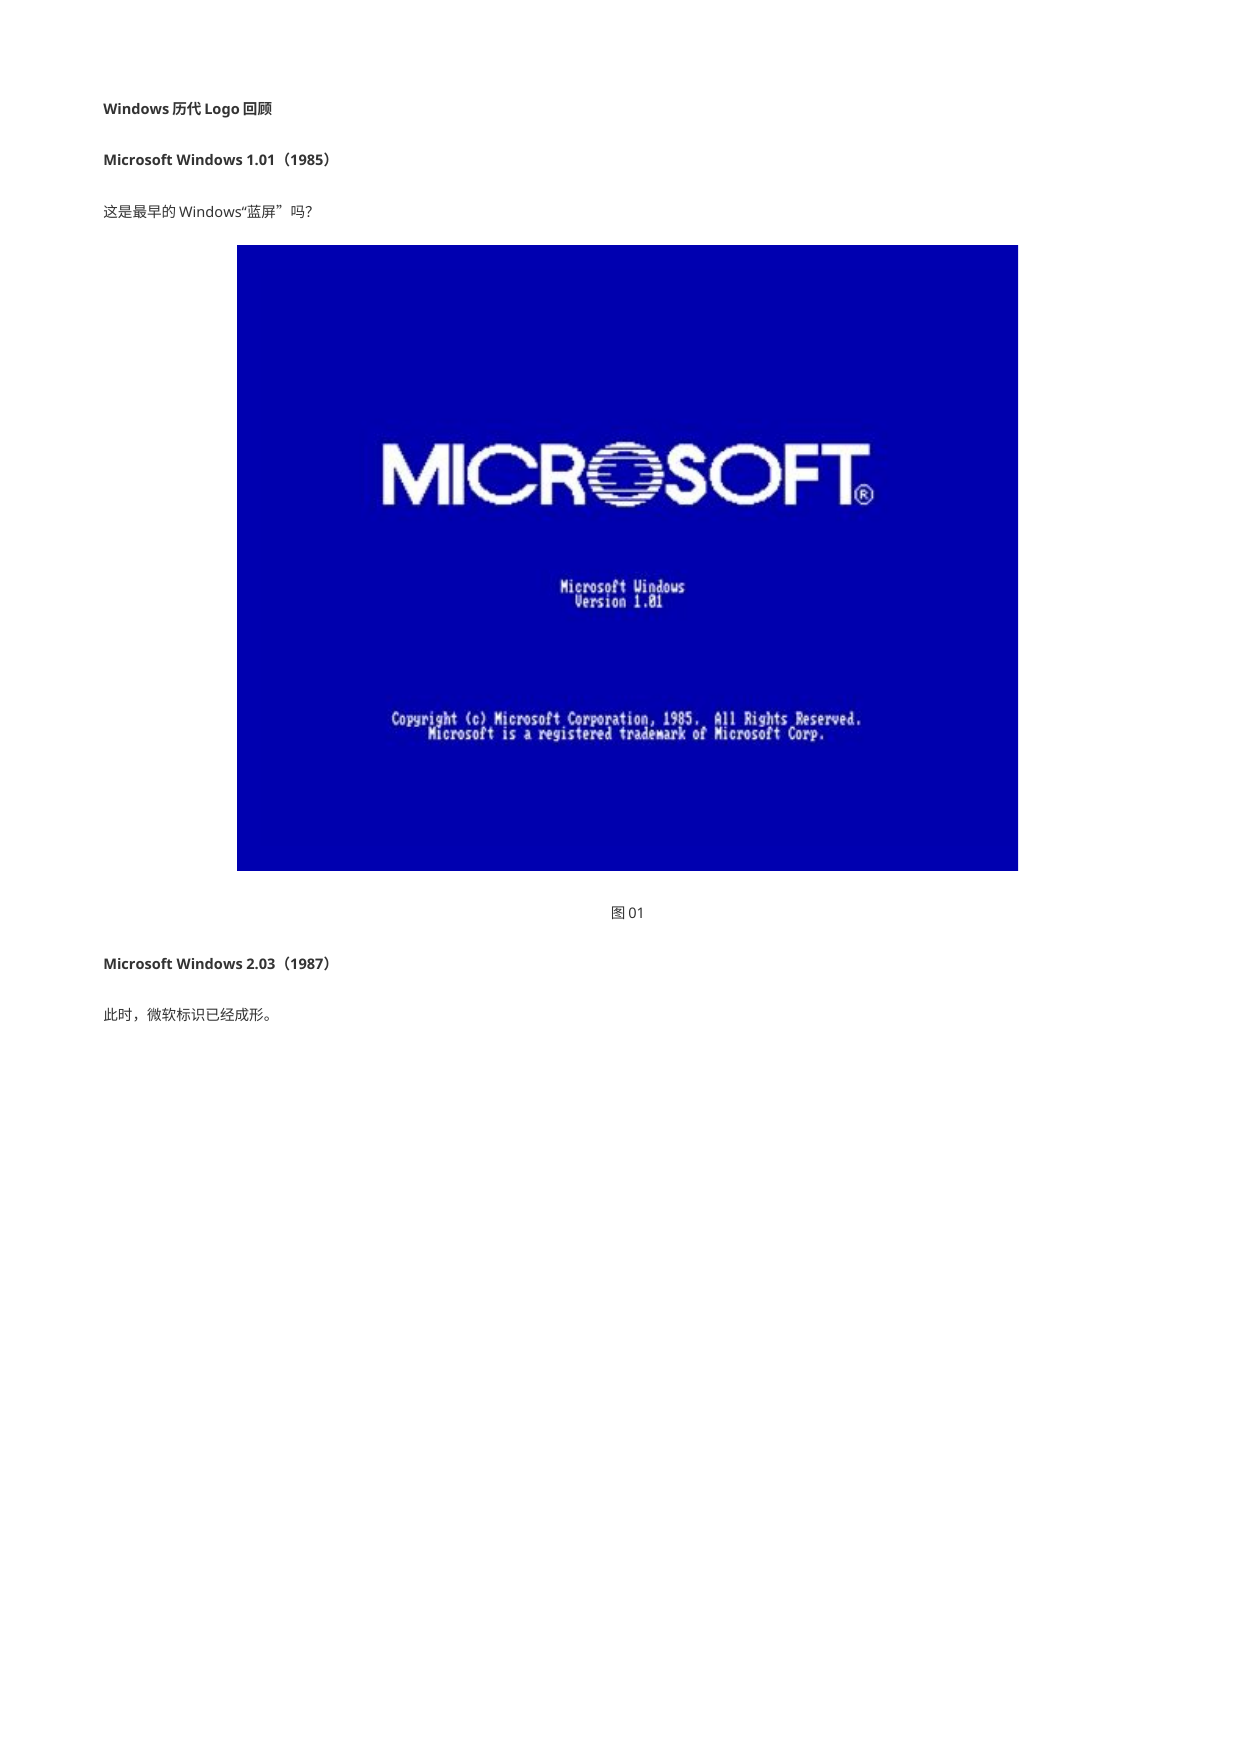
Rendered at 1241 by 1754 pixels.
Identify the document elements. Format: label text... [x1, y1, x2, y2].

text 这是最早的Windows“蓝屏”吗？ [74, 194, 1181, 227]
text Microsoft Windows 1.01（1985） [74, 143, 1181, 176]
text Windows历代Logo回顾 [74, 92, 1181, 124]
text 此时，微软标识已经成形。 [74, 998, 1181, 1031]
text Microsoft Windows 2.03（1987） [74, 947, 1181, 979]
picture [237, 245, 1019, 871]
